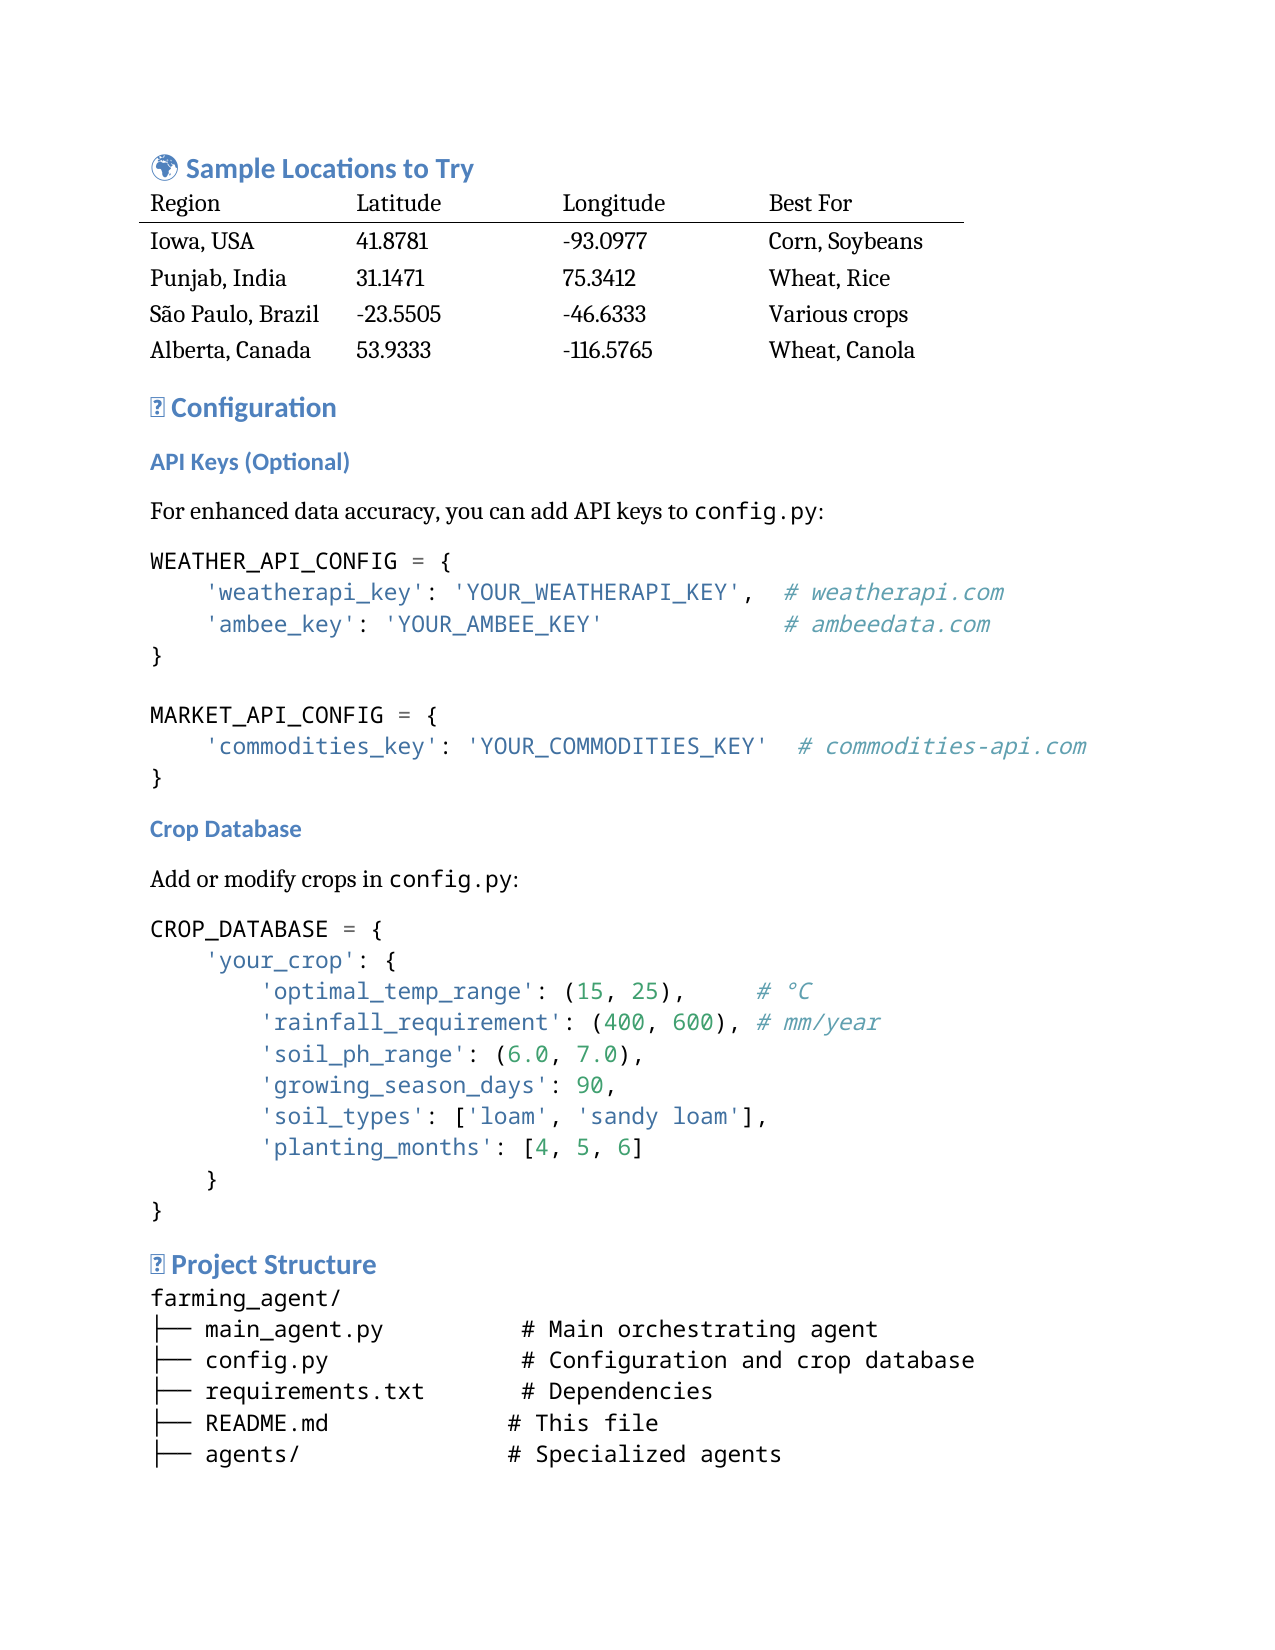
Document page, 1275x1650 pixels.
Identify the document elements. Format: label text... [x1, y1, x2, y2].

table_cell -116.5765 [551, 332, 757, 368]
table_cell Corn, Soybeans [758, 223, 964, 260]
table_cell 31.1471 [345, 260, 551, 296]
subtitle Crop Database [150, 813, 1125, 844]
subtitle 📂 Project Structure [150, 1246, 1125, 1282]
table_header Latitude [345, 186, 551, 222]
table_cell Wheat, Canola [758, 332, 964, 368]
subtitle 🔧 Configuration [150, 389, 1125, 425]
table_cell 41.8781 [345, 223, 551, 260]
table_cell São Paulo, Brazil [139, 296, 345, 332]
subtitle 🌍 Sample Locations to Try [150, 150, 1125, 186]
subtitle API Keys (Optional) [150, 446, 1125, 476]
table_header Longitude [551, 186, 757, 222]
text WEATHER_API_CONFIG = { 'weatherapi_key': 'YOUR_WEATHERAPI_KEY', # weatherapi.com 'ambee_key': 'YOUR_AMBEE_KEY' # ambeedata.com } MARKET_API_CONFIG = { 'commodities_key': 'YOUR_COMMODITIES_KEY' # commodities-api.com } [150, 545, 1125, 792]
table_cell -23.5505 [345, 296, 551, 332]
text For enhanced data accuracy, you can add API keys to config.py: [150, 495, 1125, 526]
table_cell 75.3412 [551, 260, 757, 296]
text Add or modify crops in config.py: [150, 863, 1125, 894]
table_cell 53.9333 [345, 332, 551, 368]
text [150, 1282, 1125, 1469]
table_cell Iowa, USA [139, 223, 345, 260]
table_cell Various crops [758, 296, 964, 332]
table_cell Alberta, Canada [139, 332, 345, 368]
table_cell Wheat, Rice [758, 260, 964, 296]
table_header Best For [758, 186, 964, 222]
table_cell -46.6333 [551, 296, 757, 332]
table_cell -93.0977 [551, 223, 757, 260]
text CROP_DATABASE = { 'your_crop': { 'optimal_temp_range': (15, 25), # °C 'rainfall_requirement': (400, 600), # mm/year 'soil_ph_range': (6.0, 7.0), 'growing_season_days': 90, 'soil_types': ['loam', 'sandy loam'], 'planting_months': [4, 5, 6] } } [150, 913, 1125, 1225]
table_cell Punjab, India [139, 260, 345, 296]
table_header Region [139, 186, 345, 222]
